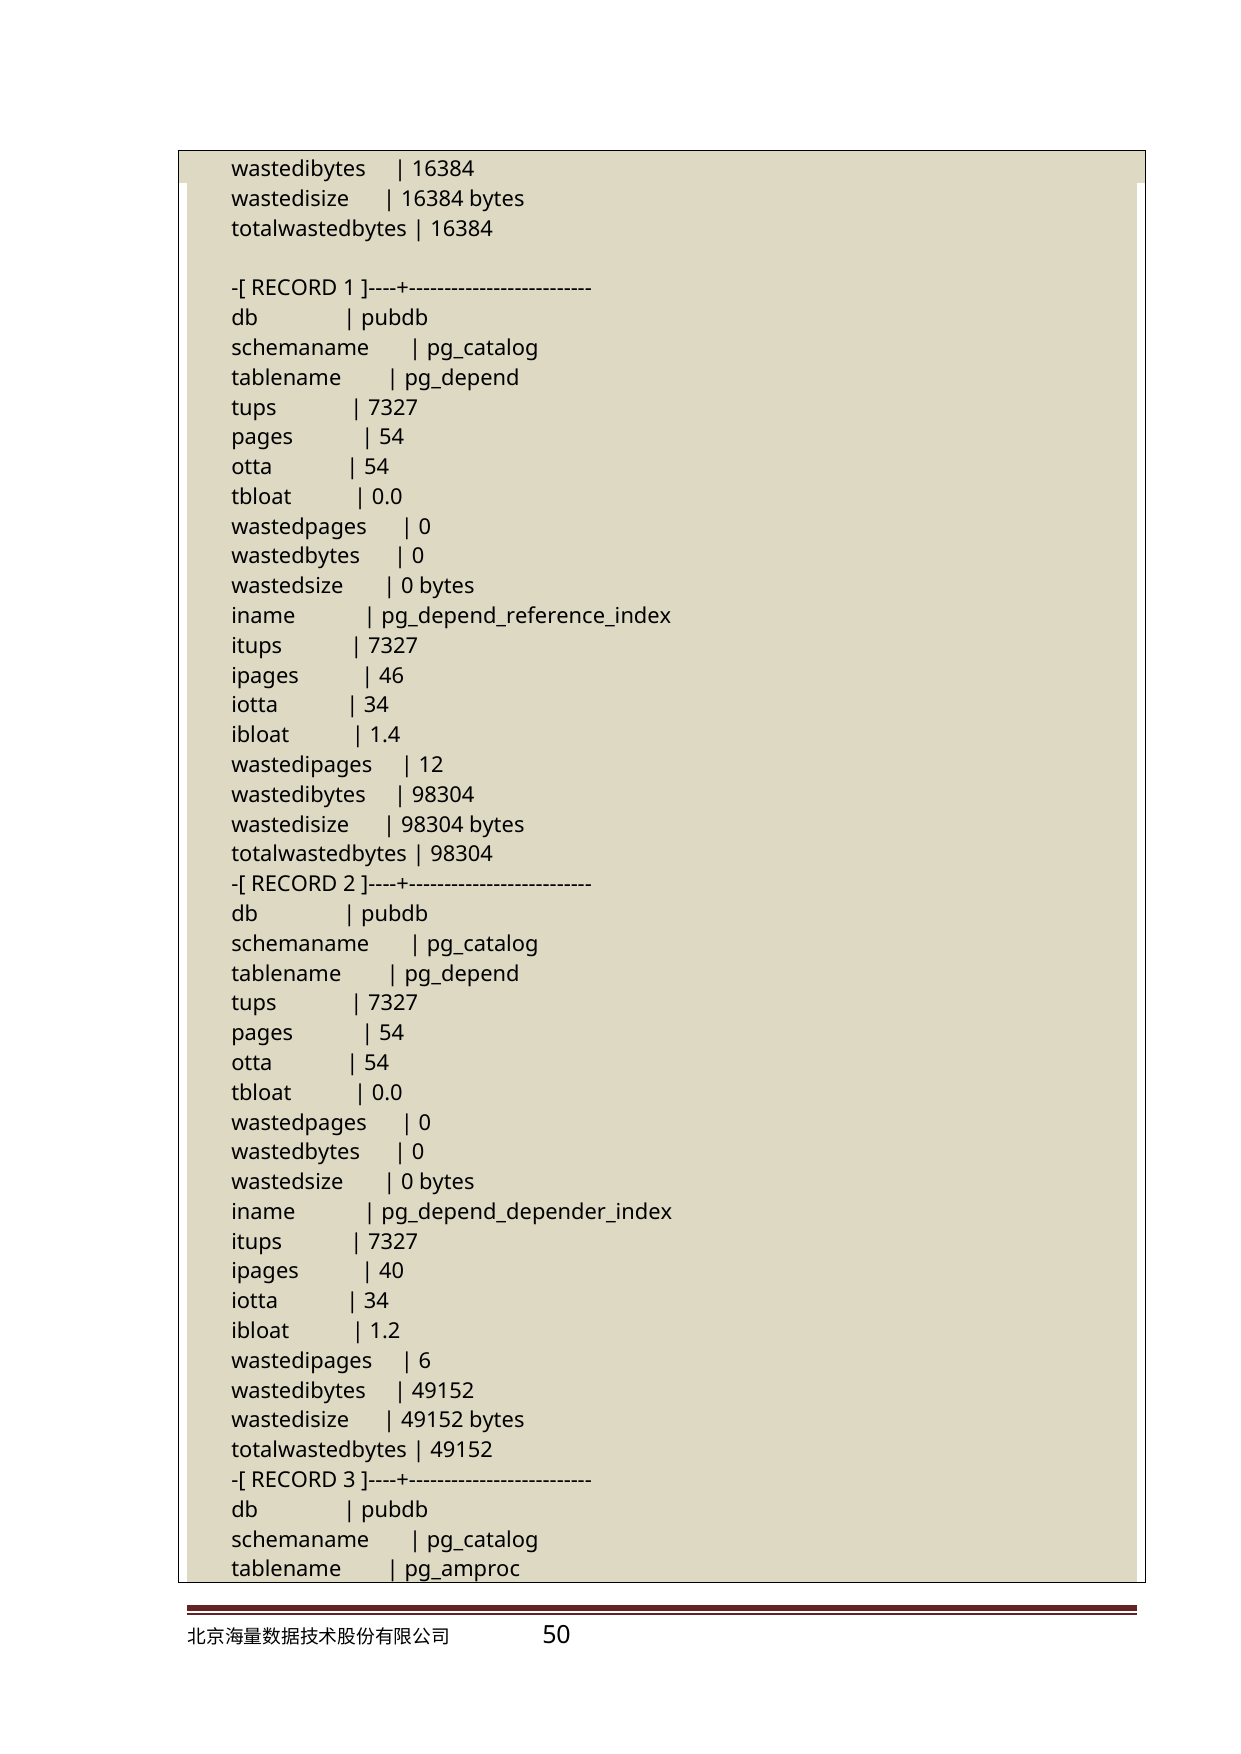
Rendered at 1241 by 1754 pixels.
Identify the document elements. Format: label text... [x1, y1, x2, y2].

list db | pubdb [187, 898, 1137, 928]
list wastedsize | 0 bytes [187, 570, 1137, 600]
list itups | 7327 [187, 630, 1137, 659]
list tbloat | 0.0 [187, 1077, 1137, 1106]
list db | pubdb [187, 1494, 1137, 1523]
list wastedpages | 0 [187, 1106, 1137, 1136]
list iotta | 34 [187, 1285, 1137, 1315]
list tablename | pg_depend [187, 957, 1137, 987]
list totalwastedbytes | 98304 [187, 838, 1137, 868]
list wastedibytes | 16384 [179, 151, 1145, 183]
list ipages | 40 [187, 1255, 1137, 1285]
list schemaname | pg_catalog [187, 332, 1137, 362]
list pages | 54 [187, 421, 1137, 451]
list totalwastedbytes | 49152 [187, 1434, 1137, 1464]
list totalwastedbytes | 16384 [187, 213, 1137, 242]
list -[ RECORD 1 ]----+-------------------------- [187, 272, 1137, 302]
list wastedpages | 0 [187, 511, 1137, 540]
list ibloat | 1.4 [187, 719, 1137, 749]
list wastedisize | 16384 bytes [187, 183, 1137, 213]
list iname | pg_depend_reference_index [187, 600, 1137, 630]
list wastedisize | 49152 bytes [187, 1404, 1137, 1434]
list tablename | pg_depend [187, 362, 1137, 391]
list tbloat | 0.0 [187, 481, 1137, 511]
list schemaname | pg_catalog [187, 928, 1137, 957]
list ipages | 46 [187, 659, 1137, 689]
list db | pubdb [187, 302, 1137, 332]
list -[ RECORD 2 ]----+-------------------------- [187, 868, 1137, 898]
list iotta | 34 [187, 689, 1137, 719]
list wastedbytes | 0 [187, 540, 1137, 570]
list wastedibytes | 49152 [187, 1374, 1137, 1404]
list iname | pg_depend_depender_index [187, 1196, 1137, 1226]
list schemaname | pg_catalog [187, 1523, 1137, 1553]
list tablename | pg_amproc [187, 1553, 1137, 1582]
list otta | 54 [187, 451, 1137, 481]
list ibloat | 1.2 [187, 1315, 1137, 1345]
list pages | 54 [187, 1017, 1137, 1047]
list -[ RECORD 3 ]----+-------------------------- [187, 1464, 1137, 1494]
list wastedbytes | 0 [187, 1136, 1137, 1166]
list itups | 7327 [187, 1226, 1137, 1255]
list wastedipages | 6 [187, 1345, 1137, 1374]
list wastedisize | 98304 bytes [187, 808, 1137, 838]
list wastedibytes | 98304 [187, 779, 1137, 808]
list tups | 7327 [187, 391, 1137, 421]
list wastedipages | 12 [187, 749, 1137, 779]
list tups | 7327 [187, 987, 1137, 1017]
list wastedsize | 0 bytes [187, 1166, 1137, 1196]
list otta | 54 [187, 1047, 1137, 1077]
